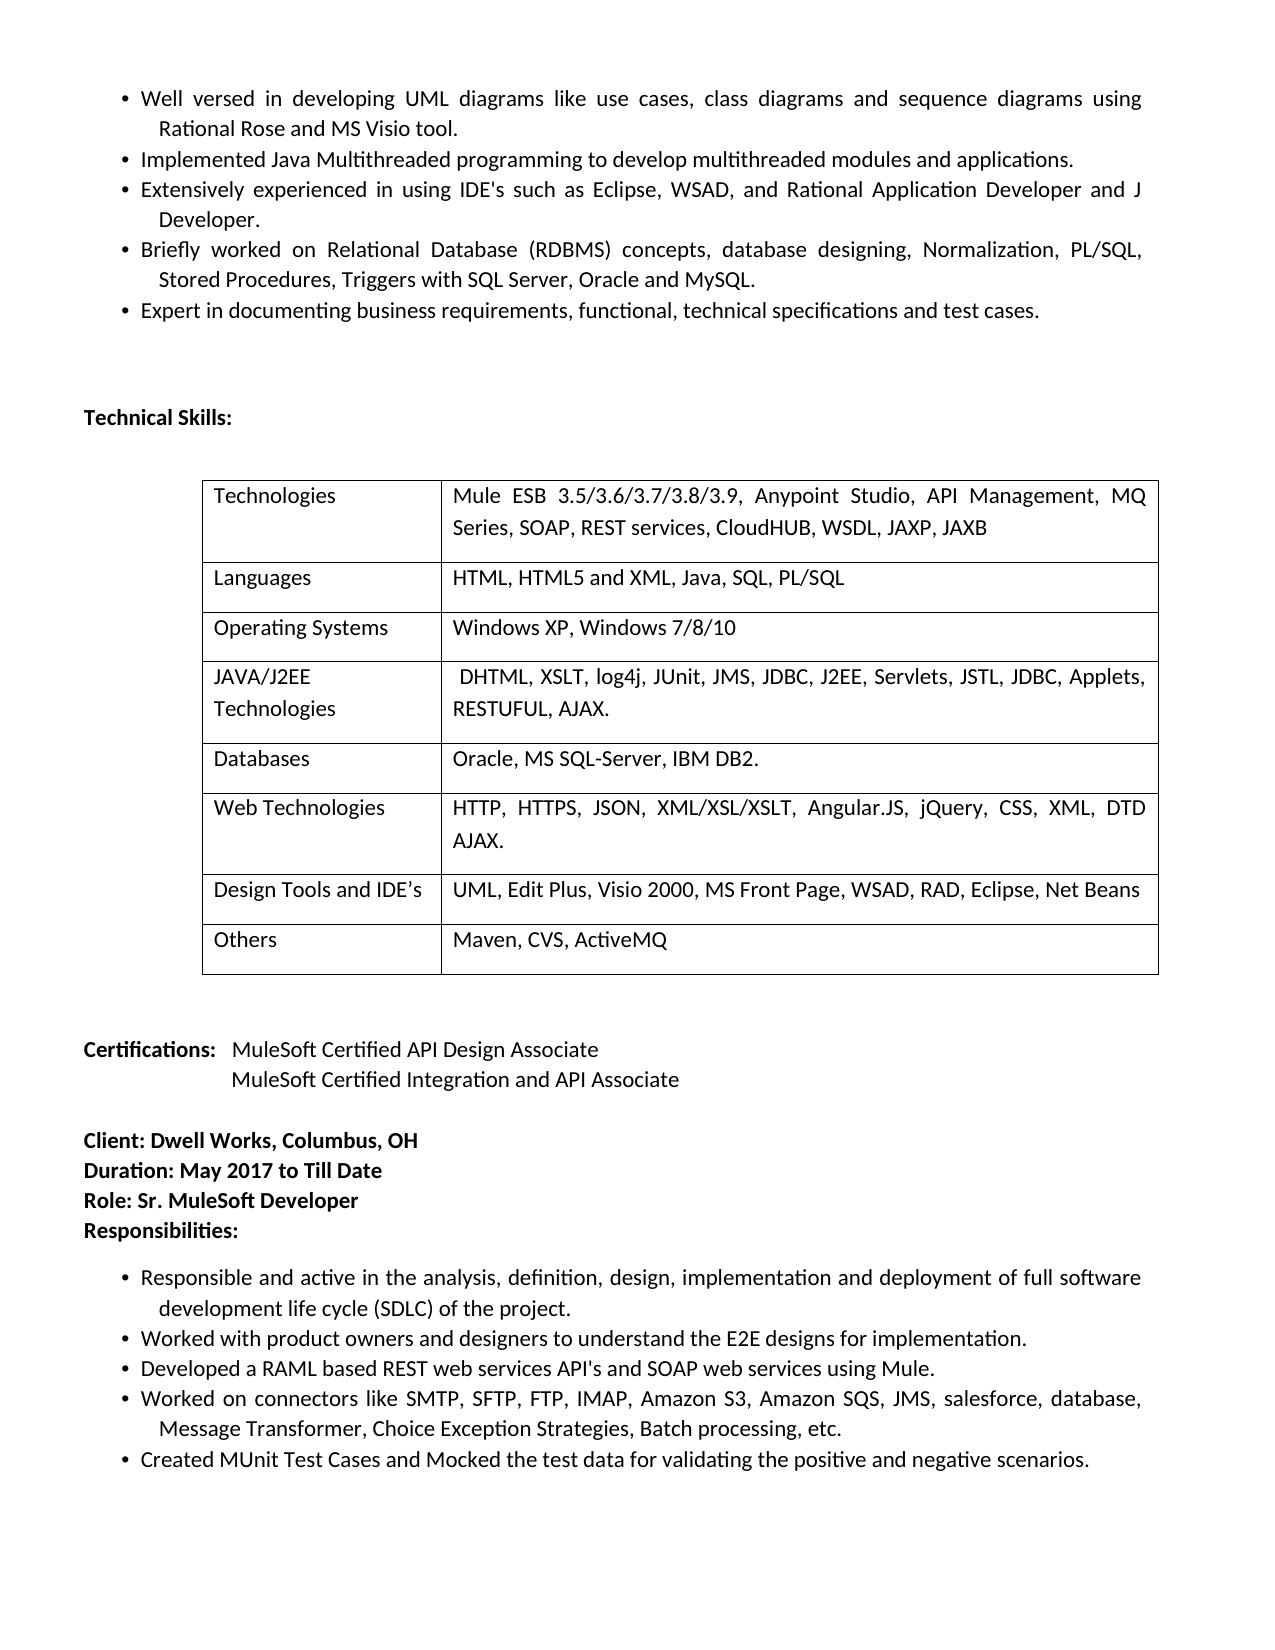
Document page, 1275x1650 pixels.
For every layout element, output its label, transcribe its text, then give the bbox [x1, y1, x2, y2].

table_header Technologies [203, 481, 441, 562]
table_cell JAVA/J2EE Technologies [203, 662, 441, 743]
list Worked with product owners and designers to understand the E2E designs for implementation. [121, 1324, 1144, 1352]
list Implemented Java Multithreaded programming to develop multithreaded modules and applications. [121, 145, 1144, 173]
list Developed a RAML based REST web services API's and SOAP web services using Mule. [121, 1354, 1144, 1382]
table_cell Maven, CVS, ActiveMQ [442, 925, 1158, 974]
table_cell Oracle, MS SQL-Server, IBM DB2. [442, 744, 1158, 792]
text Technical Skills: [84, 403, 1144, 431]
table_cell HTTP, HTTPS, JSON, XML/XSL/XSLT, Angular.JS, jQuery, CSS, XML, DTD AJAX. [442, 794, 1158, 874]
list Well versed in developing UML diagrams like use cases, class diagrams and sequence diagrams using Rational Rose and MS Visio tool. [121, 84, 1144, 143]
list Expert in documenting business requirements, functional, technical specifications and test cases. [121, 296, 1144, 324]
list Briefly worked on Relational Database (RDBMS) concepts, database designing, Normalization, PL/SQL, Stored Procedures, Triggers with SQL Server, Oracle and MySQL. [121, 235, 1144, 294]
text Client: Dwell Works, Columbus, OH [84, 1126, 1144, 1154]
table_cell Databases [203, 744, 441, 792]
table_header Mule ESB 3.5/3.6/3.7/3.8/3.9, Anypoint Studio, API Management, MQ Series, SOAP, REST services, CloudHUB, WSDL, JAXP, JAXB [442, 481, 1158, 562]
text Duration: May 2017 to Till Date [84, 1156, 1144, 1184]
table_cell HTML, HTML5 and XML, Java, SQL, PL/SQL [442, 563, 1158, 612]
list Responsible and active in the analysis, definition, design, implementation and deployment of full software development life cycle (SDLC) of the project. [121, 1263, 1144, 1322]
table_cell Design Tools and IDE’s [203, 875, 441, 924]
text Role: Sr. MuleSoft Developer [84, 1186, 1144, 1214]
table_cell UML, Edit Plus, Visio 2000, MS Front Page, WSAD, RAD, Eclipse, Net Beans [442, 875, 1158, 924]
list Worked on connectors like SMTP, SFTP, FTP, IMAP, Amazon S3, Amazon SQS, JMS, salesforce, database, Message Transformer, Choice Exception Strategies, Batch processing, etc. [121, 1384, 1144, 1442]
text Responsibilities: [84, 1217, 1144, 1244]
text MuleSoft Certified Integration and API Associate [84, 1066, 1144, 1093]
table_cell Languages [203, 563, 441, 612]
list Extensively experienced in using IDE's such as Eclipse, WSAD, and Rational Application Developer and J Developer. [121, 175, 1144, 233]
table_cell Operating Systems [203, 613, 441, 661]
table_cell Windows XP, Windows 7/8/10 [442, 613, 1158, 661]
table_cell DHTML, XSLT, log4j, JUnit, JMS, JDBC, J2EE, Servlets, JSTL, JDBC, Applets, RESTUFUL, AJAX. [442, 662, 1158, 743]
table_cell Web Technologies [203, 794, 441, 874]
table_cell Others [203, 925, 441, 974]
list Created MUnit Test Cases and Mocked the test data for validating the positive and negative scenarios. [121, 1445, 1144, 1473]
text Certifications: MuleSoft Certified API Design Associate [84, 1035, 1144, 1063]
